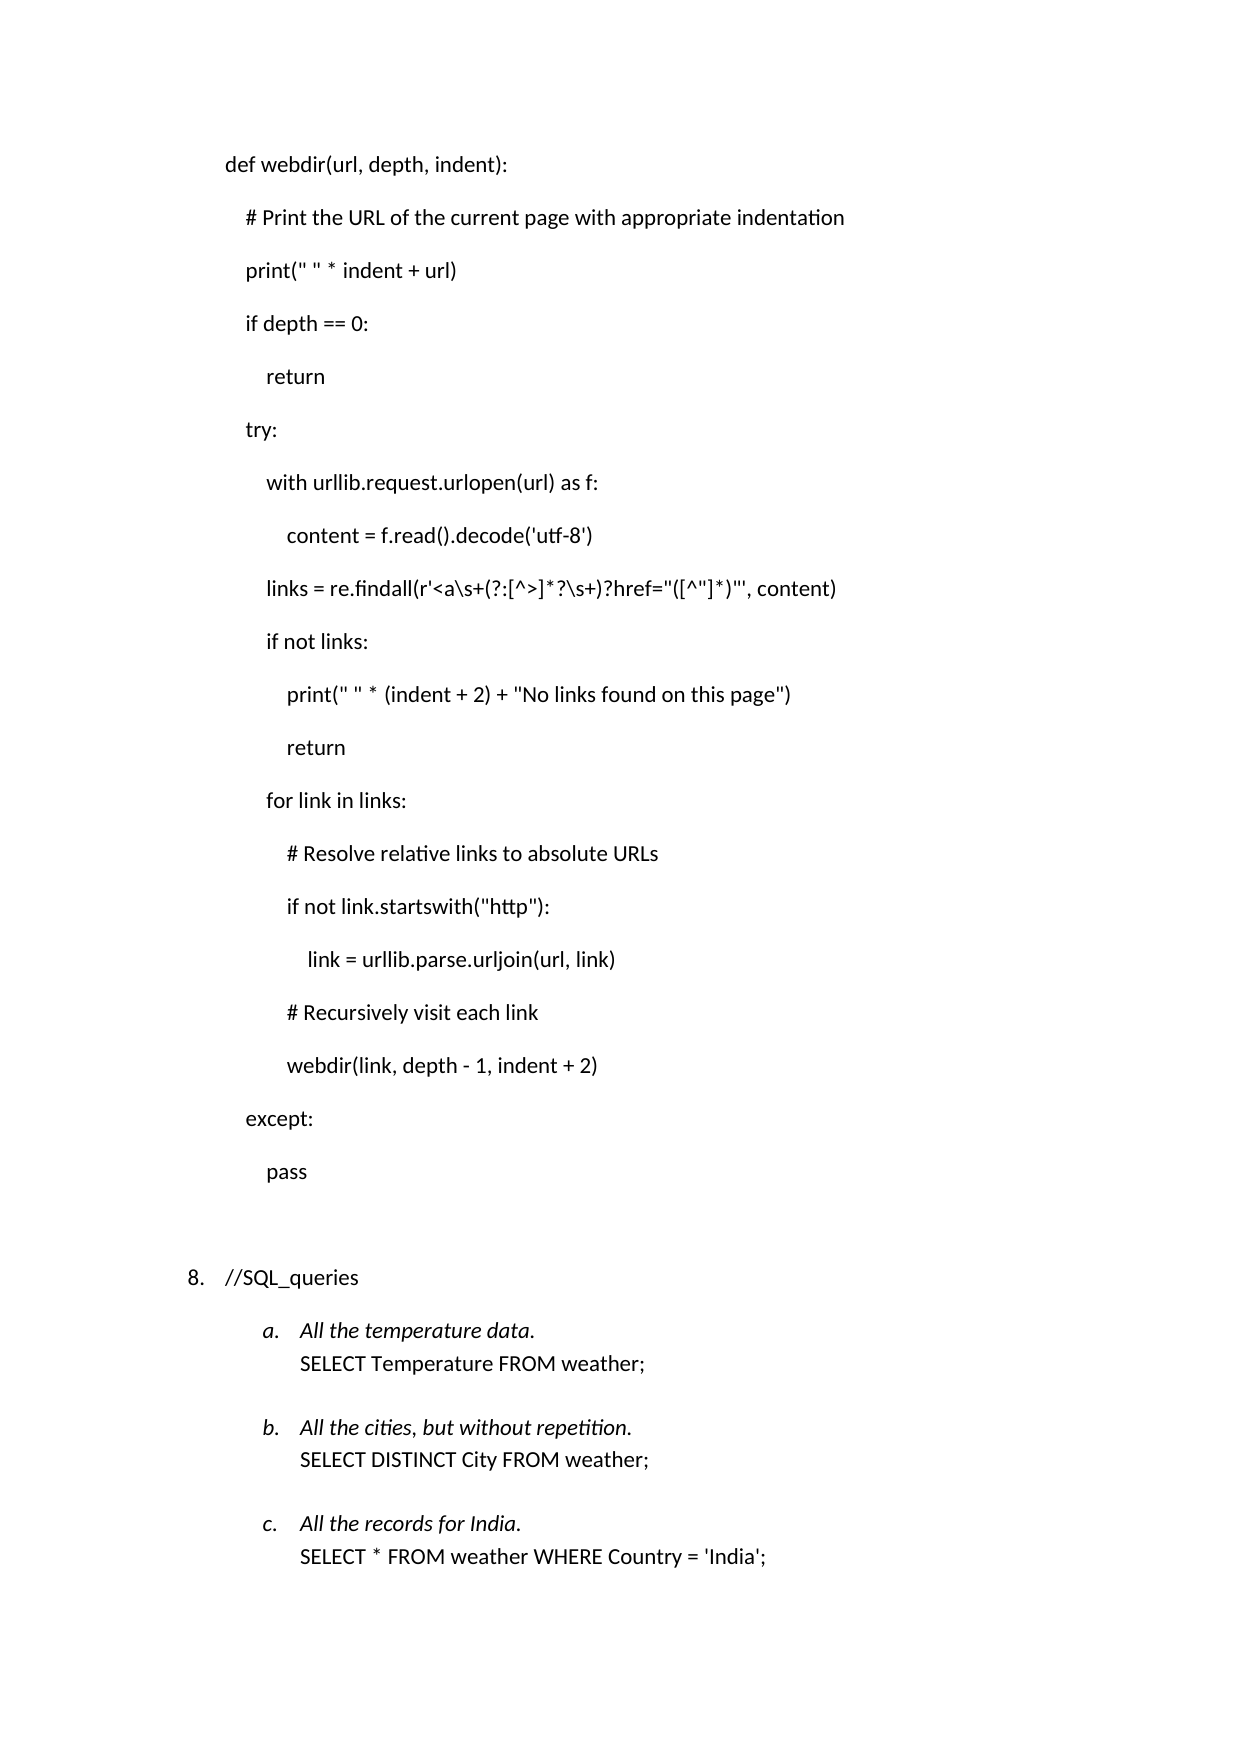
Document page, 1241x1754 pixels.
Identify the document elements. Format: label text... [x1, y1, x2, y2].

text try: [225, 415, 1090, 443]
list SELECT Temperature FROM weather; [300, 1349, 1090, 1377]
text return [225, 733, 1090, 761]
text return [225, 362, 1090, 390]
text with urllib.request.urlopen(url) as f: [225, 468, 1090, 496]
list All the temperature data. [262, 1316, 1090, 1344]
list All the records for India. [262, 1509, 1090, 1538]
text content = f.read().decode('utf-8') [225, 521, 1090, 549]
text print(" " * indent + url) [225, 256, 1090, 284]
text if depth == 0: [225, 309, 1090, 337]
text if not link.startswith("http"): [225, 892, 1090, 920]
text print(" " * (indent + 2) + "No links found on this page") [225, 680, 1090, 708]
text webdir(link, depth - 1, indent + 2) [225, 1051, 1090, 1079]
list All the cities, but without repetition. [262, 1413, 1090, 1441]
text links = re.findall(r'<a\s+(?:[^>]*?\s+)?href="([^"]*)"', content) [225, 574, 1090, 602]
list SELECT * FROM weather WHERE Country = 'India'; [300, 1542, 1090, 1570]
list SELECT DISTINCT City FROM weather; [300, 1445, 1090, 1473]
text link = urllib.parse.urljoin(url, link) [225, 945, 1090, 973]
text # Recursively visit each link [225, 998, 1090, 1026]
text pass [225, 1157, 1090, 1185]
text if not links: [225, 627, 1090, 655]
text for link in links: [225, 786, 1090, 814]
text # Resolve relative links to absolute URLs [225, 839, 1090, 867]
text def webdir(url, depth, indent): [225, 150, 1090, 178]
text # Print the URL of the current page with appropriate indentation [225, 203, 1090, 231]
list //SQL_queries [187, 1263, 1090, 1291]
text except: [225, 1104, 1090, 1132]
